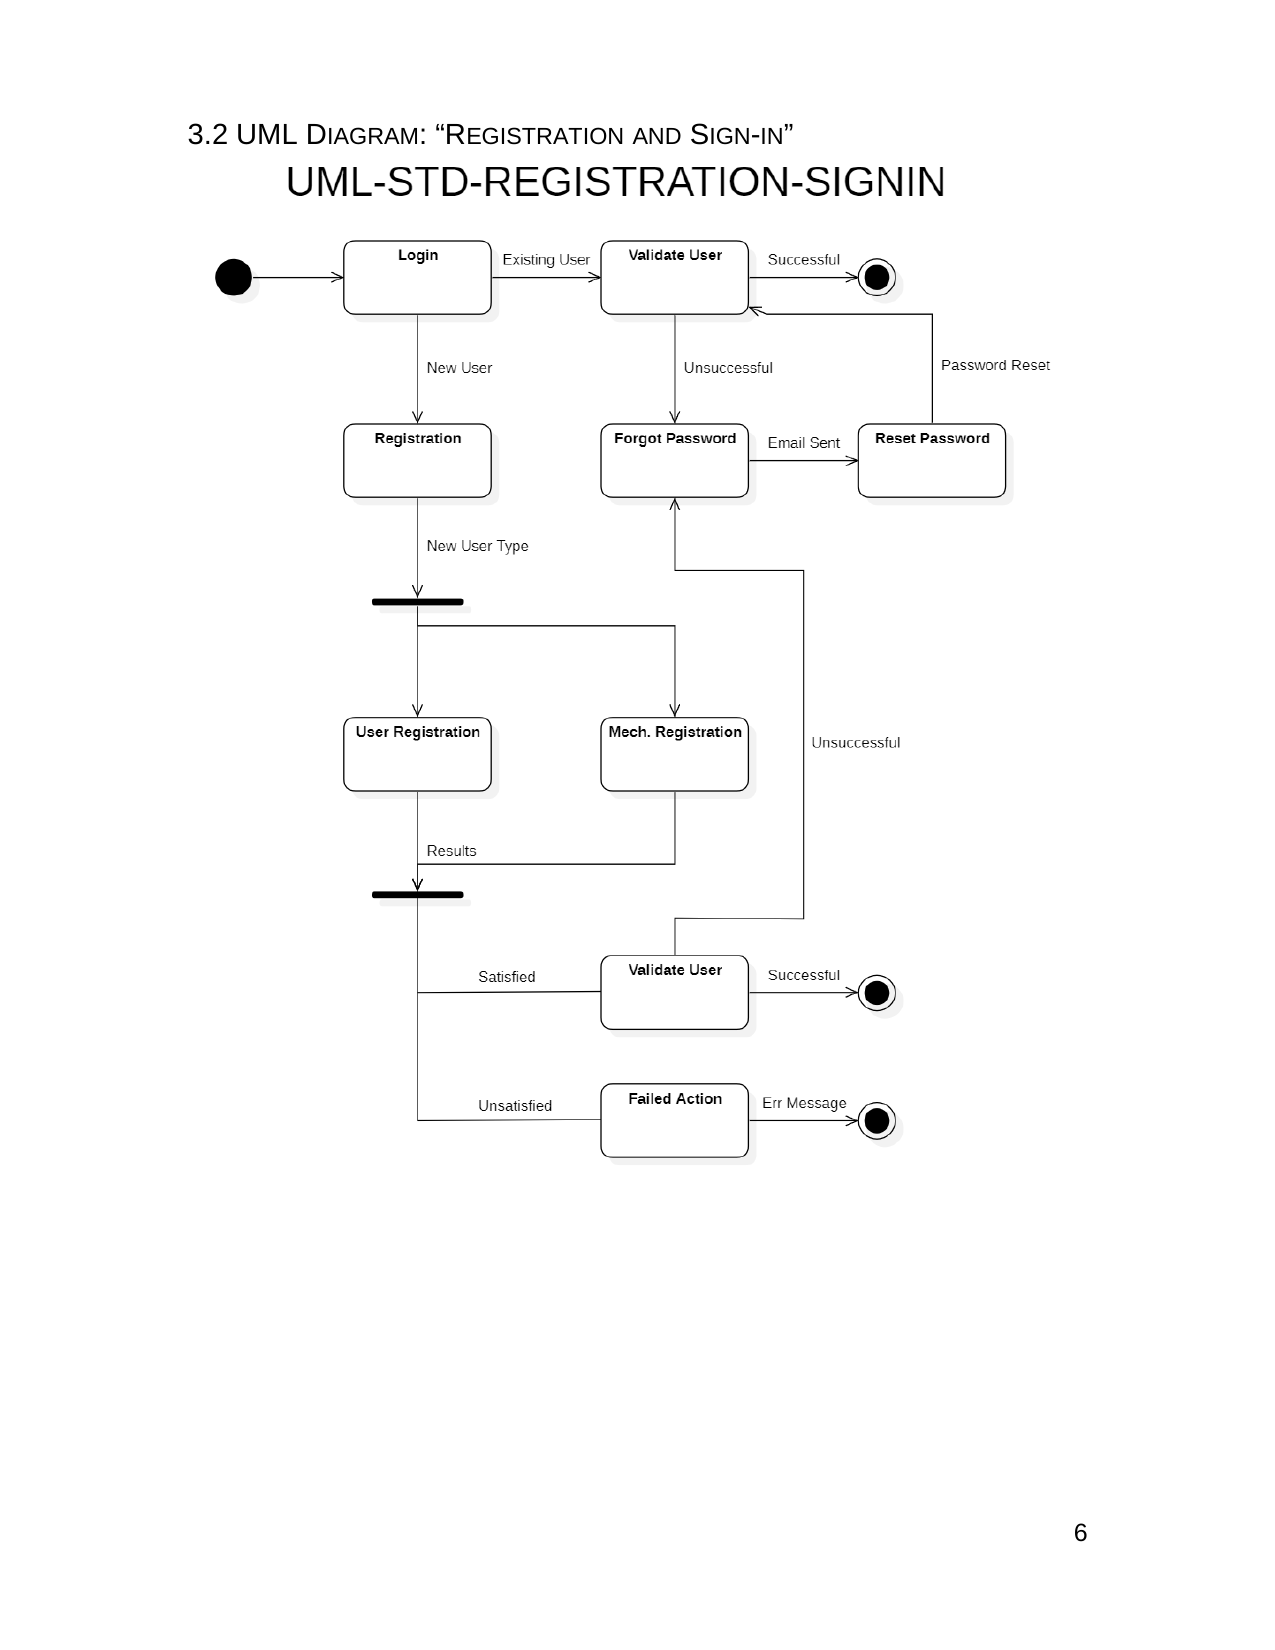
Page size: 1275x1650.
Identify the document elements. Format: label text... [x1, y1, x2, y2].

picture [190, 153, 1070, 1179]
subtitle 3.2 UML Diagram: “Registration and Sign-in” [187, 117, 1087, 151]
